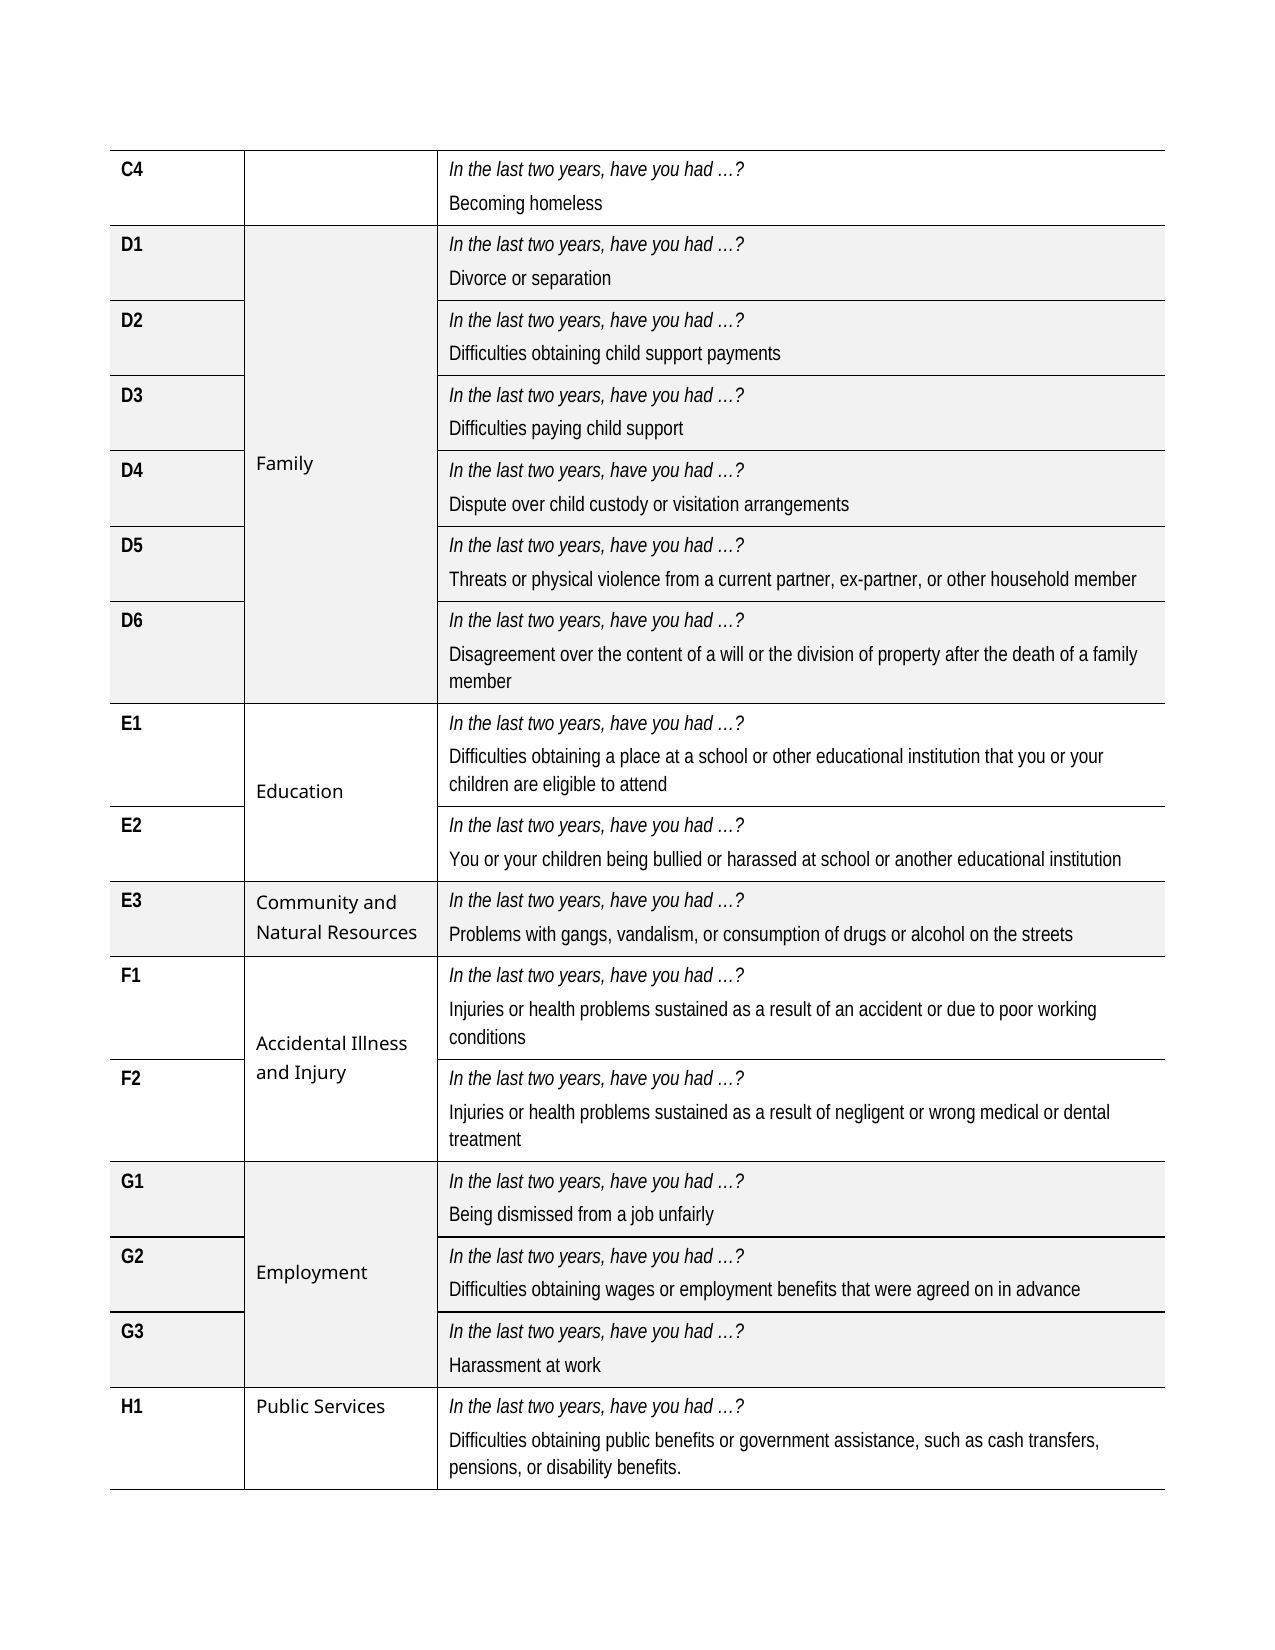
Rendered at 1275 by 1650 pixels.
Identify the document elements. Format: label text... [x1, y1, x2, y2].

table_cell In the last two years, have you had …? Difficulties obtaining wages or employment benefits that were agreed on in advance [438, 1238, 1165, 1311]
table_cell G2 [110, 1238, 244, 1311]
table_cell Accidental Illness and Injury [245, 957, 437, 1161]
table_cell Family [245, 226, 437, 703]
table_cell C4 [110, 151, 244, 225]
table_cell In the last two years, have you had …? You or your children being bullied or harassed at school or another educational institution [438, 807, 1165, 881]
table_cell D5 [110, 527, 244, 601]
table_cell In the last two years, have you had …? Becoming homeless [438, 151, 1165, 225]
table_cell In the last two years, have you had …? Difficulties obtaining child support payments [438, 301, 1165, 375]
table_cell In the last two years, have you had …? Injuries or health problems sustained as a result of negligent or wrong medical or dental treatment [438, 1060, 1165, 1161]
table_cell In the last two years, have you had …? Injuries or health problems sustained as a result of an accident or due to poor working conditions [438, 957, 1165, 1059]
table_cell In the last two years, have you had …? Being dismissed from a job unfairly [438, 1162, 1165, 1236]
table_cell In the last two years, have you had …? Divorce or separation [438, 226, 1165, 300]
table_cell D4 [110, 451, 244, 526]
table_cell F1 [110, 957, 244, 1059]
table_cell E2 [110, 807, 244, 881]
table_cell G1 [110, 1162, 244, 1236]
table_cell In the last two years, have you had …? Difficulties obtaining a place at a school or other educational institution that you or your children are eligible to attend [438, 704, 1165, 806]
table_cell Community and Natural Resources [245, 882, 437, 956]
table_cell In the last two years, have you had …? Problems with gangs, vandalism, or consumption of drugs or alcohol on the streets [438, 882, 1165, 956]
table_cell F2 [110, 1060, 244, 1161]
table_cell In the last two years, have you had …? Disagreement over the content of a will or the division of property after the death of a family member [438, 602, 1165, 703]
table_cell D6 [110, 602, 244, 703]
table_cell In the last two years, have you had …? Threats or physical violence from a current partner, ex-partner, or other household member [438, 527, 1165, 601]
table_cell E1 [110, 704, 244, 806]
table_cell Education [245, 704, 437, 881]
table_cell In the last two years, have you had …? Difficulties paying child support [438, 376, 1165, 450]
table_cell E3 [110, 882, 244, 956]
table_cell In the last two years, have you had …? Difficulties obtaining public benefits or government assistance, such as cash transfers, pensions, or disability benefits. [438, 1388, 1165, 1489]
table_cell Employment [245, 1162, 437, 1387]
table_cell G3 [110, 1313, 244, 1387]
table_cell D2 [110, 301, 244, 375]
table_cell H1 [110, 1388, 244, 1489]
table_cell In the last two years, have you had …? Dispute over child custody or visitation arrangements [438, 451, 1165, 526]
table_cell D3 [110, 376, 244, 450]
table_cell Public Services [245, 1388, 437, 1489]
table_cell D1 [110, 226, 244, 300]
table_cell In the last two years, have you had …? Harassment at work [438, 1313, 1165, 1387]
